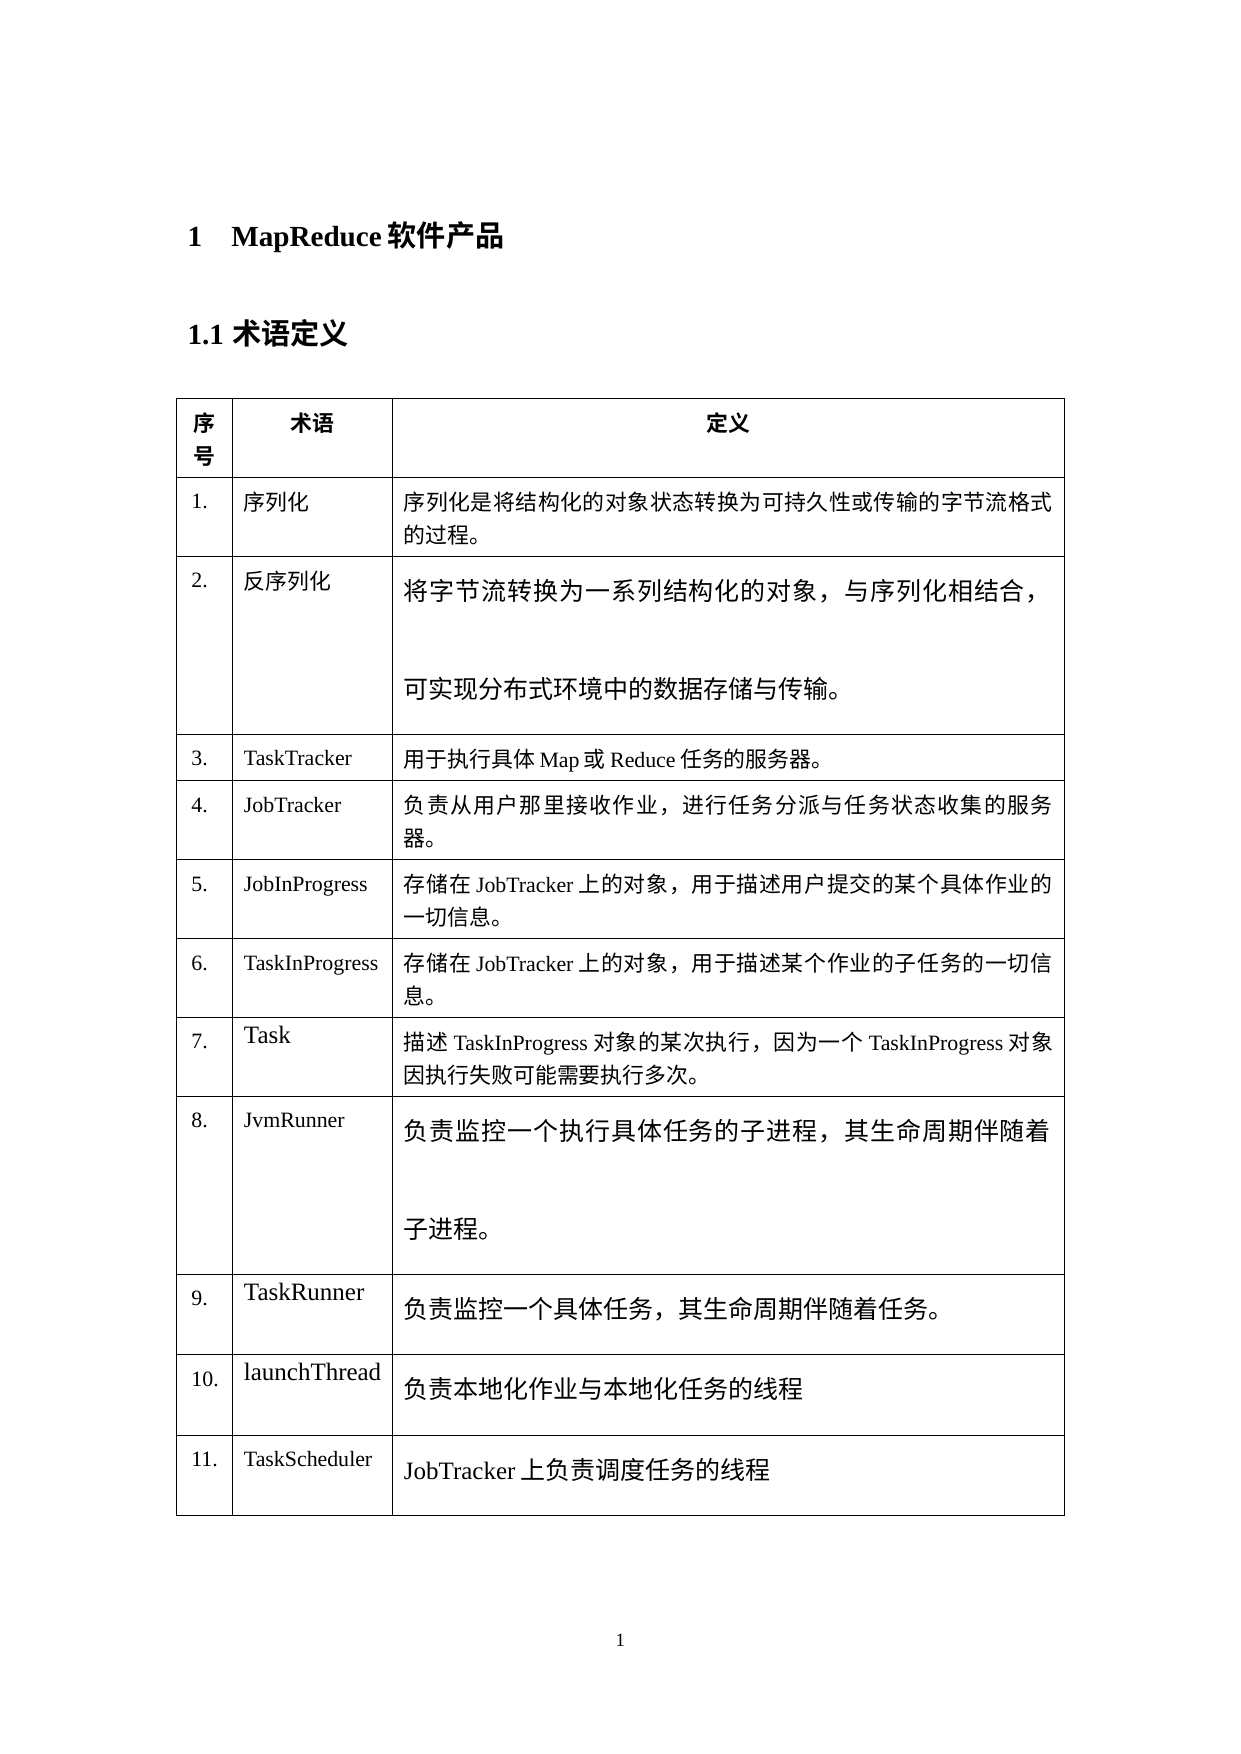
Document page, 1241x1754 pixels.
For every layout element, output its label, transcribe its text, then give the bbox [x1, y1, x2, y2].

table_cell 负责从用户那里接收作业，进行任务分派与任务状态收集的服务器。 [393, 781, 1064, 859]
table_cell 将字节流转换为一系列结构化的对象，与序列化相结合，可实现分布式环境中的数据存储与传输。 [393, 557, 1064, 734]
table_cell 反序列化 [233, 557, 392, 734]
table_cell TaskTracker [233, 735, 392, 780]
table_header 定义 [393, 399, 1064, 477]
table_cell [177, 1436, 232, 1515]
table_cell [177, 860, 232, 938]
table_cell [177, 939, 232, 1017]
table_cell 描述TaskInProgress对象的某次执行，因为一个TaskInProgress对象因执行失败可能需要执行多次。 [393, 1018, 1064, 1096]
subtitle MapReduce软件产品 [187, 201, 1053, 266]
table_cell [177, 557, 232, 734]
table_cell [177, 781, 232, 859]
table_cell [177, 735, 232, 780]
table_cell [177, 1275, 232, 1354]
table_cell 存储在JobTracker上的对象，用于描述用户提交的某个具体作业的一切信息。 [393, 860, 1064, 938]
table_cell JvmRunner [233, 1097, 392, 1274]
table_cell JobTracker [233, 781, 392, 859]
table_cell [177, 478, 232, 556]
table_cell launchThread [233, 1355, 392, 1435]
table_cell 存储在JobTracker上的对象，用于描述某个作业的子任务的一切信息。 [393, 939, 1064, 1017]
table_cell 序列化是将结构化的对象状态转换为可持久性或传输的字节流格式的过程。 [393, 478, 1064, 556]
table_cell TaskInProgress [233, 939, 392, 1017]
table_cell 用于执行具体Map或Reduce任务的服务器。 [393, 735, 1064, 780]
table_header 序号 [177, 399, 232, 477]
table_cell [177, 1355, 232, 1435]
table_cell TaskRunner [233, 1275, 392, 1354]
table_cell TaskScheduler [233, 1436, 392, 1515]
table_header 术语 [233, 399, 392, 477]
table_cell Task [233, 1018, 392, 1096]
table_cell JobInProgress [233, 860, 392, 938]
table_cell [177, 1097, 232, 1274]
table_cell 负责监控一个执行具体任务的子进程，其生命周期伴随着子进程。 [393, 1097, 1064, 1274]
table_cell 负责本地化作业与本地化任务的线程 [393, 1355, 1064, 1435]
table_cell JobTracker上负责调度任务的线程 [393, 1436, 1064, 1515]
table_cell 序列化 [233, 478, 392, 556]
subtitle 术语定义 [187, 299, 1053, 364]
table_cell 负责监控一个具体任务，其生命周期伴随着任务。 [393, 1275, 1064, 1354]
table_cell [177, 1018, 232, 1096]
